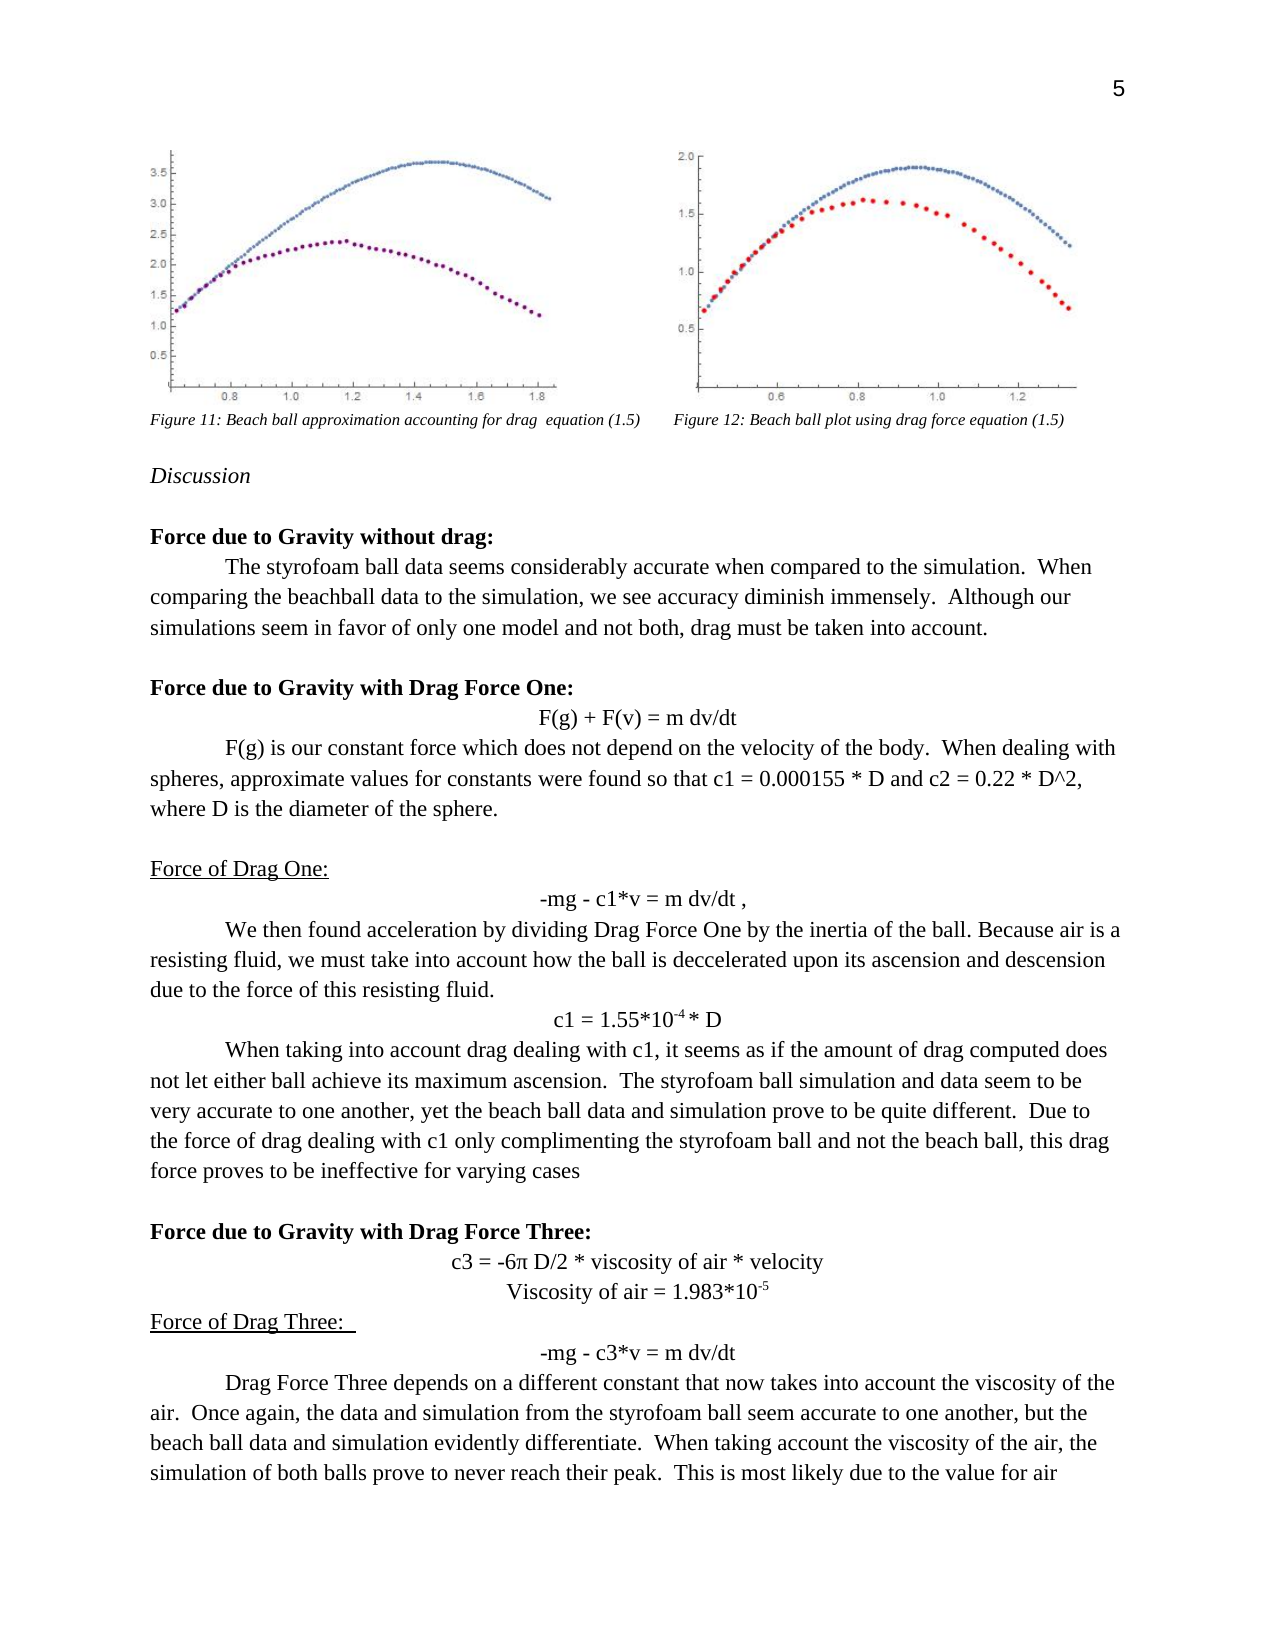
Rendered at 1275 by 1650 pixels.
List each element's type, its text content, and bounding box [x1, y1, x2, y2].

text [150, 1369, 1125, 1486]
picture [150, 150, 558, 406]
text Viscosity of air = 1.983*10-5 [150, 1278, 1125, 1304]
picture [678, 150, 1078, 406]
text Figure 11: Beach ball approximation accounting for drag equation (1.5) Figure 12: Beach ball plot using drag force equation (1.5) [150, 409, 1125, 428]
text Force due to Gravity with Drag Force One: [150, 674, 1125, 700]
text Force due to Gravity without drag: [150, 523, 1125, 549]
text F(g) is our constant force which does not depend on the velocity of the body. When dealing with spheres, approximate values for constants were found so that c1 = 0.000155 * D and c2 = 0.22 * D^2, where D is the diameter of the sphere. [150, 734, 1125, 821]
text Force due to Gravity with Drag Force Three: [150, 1218, 1125, 1244]
text When taking into account drag dealing with c1, it seems as if the amount of drag computed does not let either ball achieve its maximum ascension. The styrofoam ball simulation and data seem to be very accurate to one another, yet the beach ball data and simulation prove to be quite different. Due to the force of drag dealing with c1 only complimenting the styrofoam ball and not the beach ball, this drag force proves to be ineffective for varying cases [150, 1037, 1125, 1184]
text -mg - c3*v = m dv/dt [150, 1339, 1125, 1365]
text c1 = 1.55*10-4 * D [150, 1006, 1125, 1033]
text Discussion [150, 463, 1125, 489]
text We then found acceleration by dividing Drag Force One by the inertia of the ball. Because air is a resisting fluid, we must take into account how the ball is deccelerated upon its ascension and descension due to the force of this resisting fluid. [150, 916, 1125, 1002]
text F(g) + F(v) = m dv/dt [150, 704, 1125, 731]
text -mg - c1*v = m dv/dt , [150, 886, 1125, 912]
text Force of Drag Three: [150, 1308, 1125, 1335]
text Force of Drag One: [150, 855, 1125, 882]
text c3 = -6π D/2 * viscosity of air * velocity [150, 1248, 1125, 1274]
text The styrofoam ball data seems considerably accurate when compared to the simulation. When comparing the beachball data to the simulation, we see accuracy diminish immensely. Although our simulations seem in favor of only one model and not both, drag must be taken into account. [150, 553, 1125, 640]
